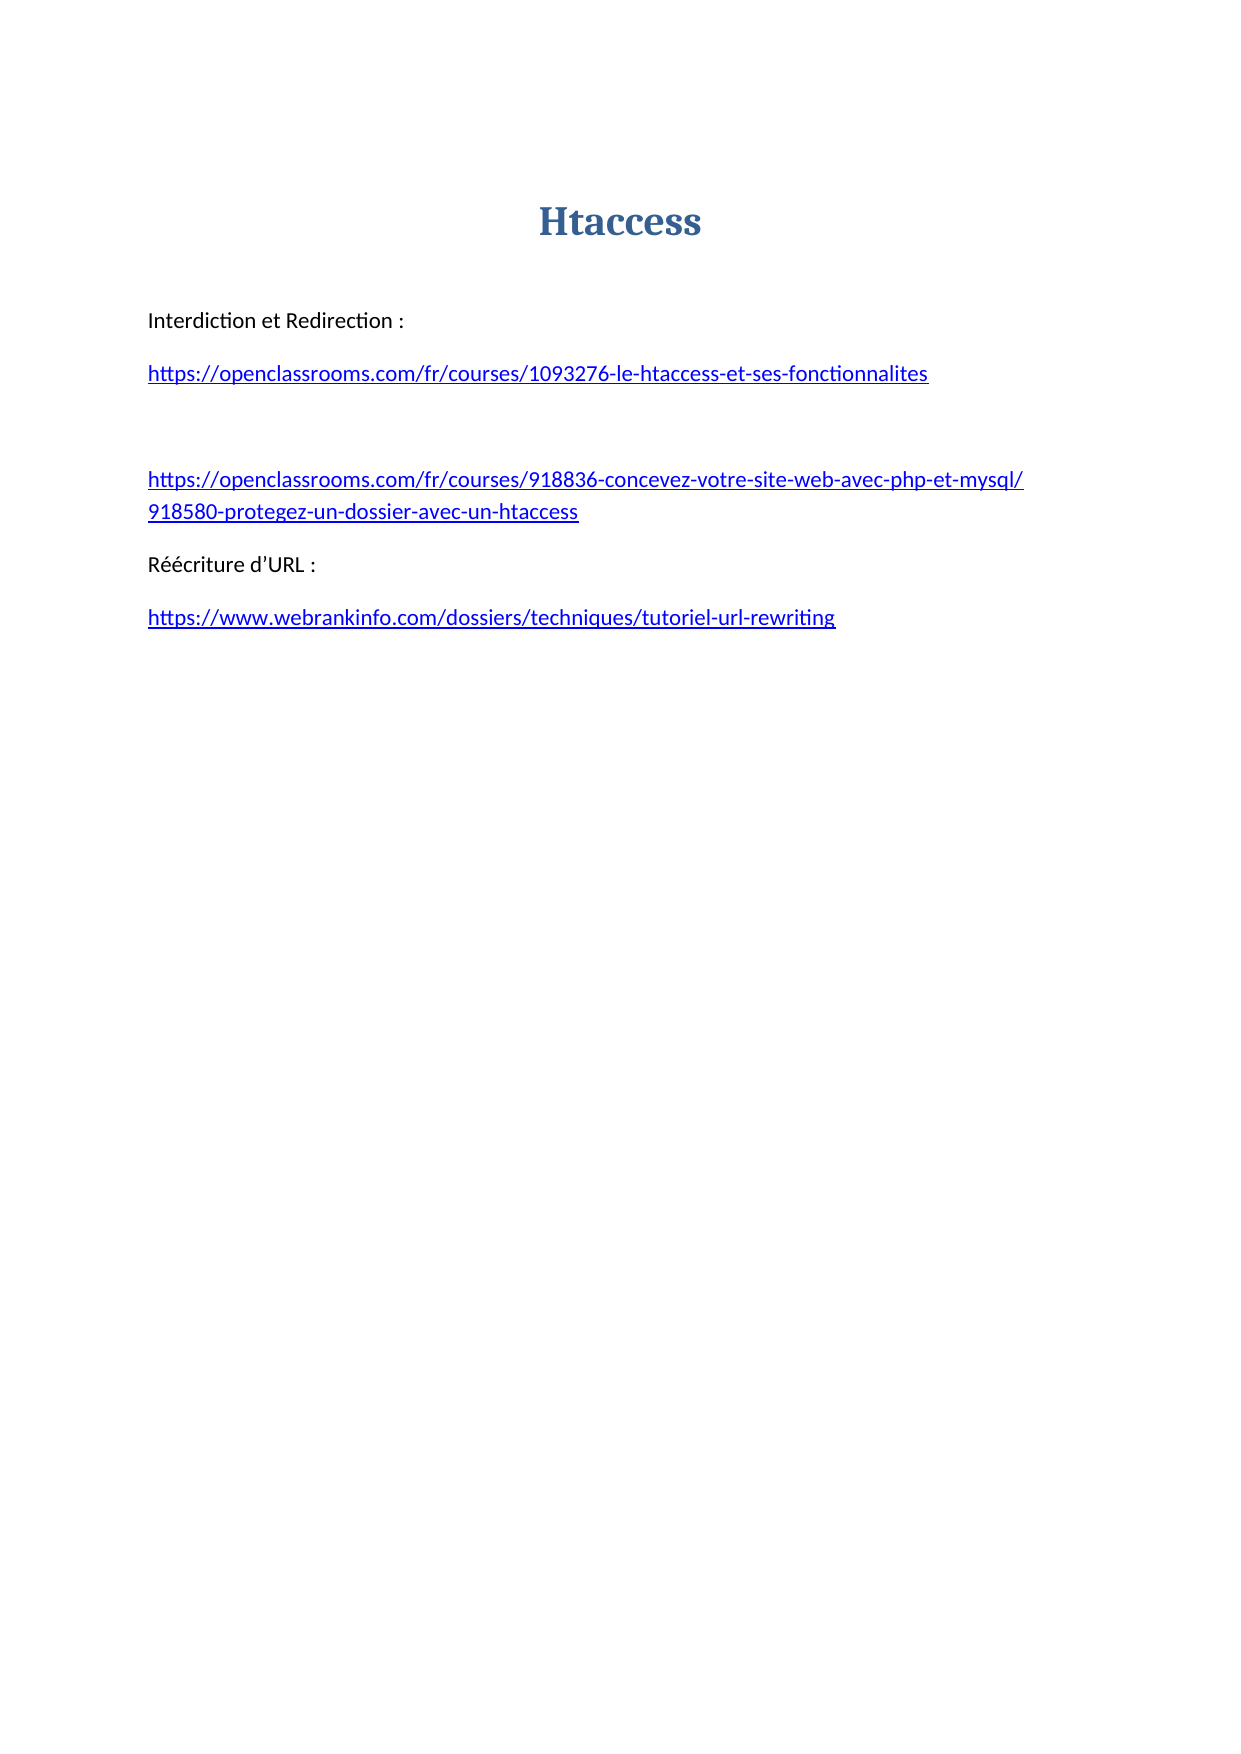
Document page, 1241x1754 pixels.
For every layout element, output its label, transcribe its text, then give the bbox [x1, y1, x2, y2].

text https://openclassrooms.com/fr/courses/1093276-le-htaccess-et-ses-fonctionnalites [148, 359, 1093, 387]
subtitle Htaccess [148, 198, 1093, 246]
text Interdiction et Redirection : [148, 306, 1093, 334]
text https://www.webrankinfo.com/dossiers/techniques/tutoriel-url-rewriting [148, 603, 1093, 631]
text Réécriture d’URL : [148, 550, 1093, 578]
text https://openclassrooms.com/fr/courses/918836-concevez-votre-site-web-avec-php-et-mysql/918580-protegez-un-dossier-avec-un-htaccess [148, 465, 1093, 525]
